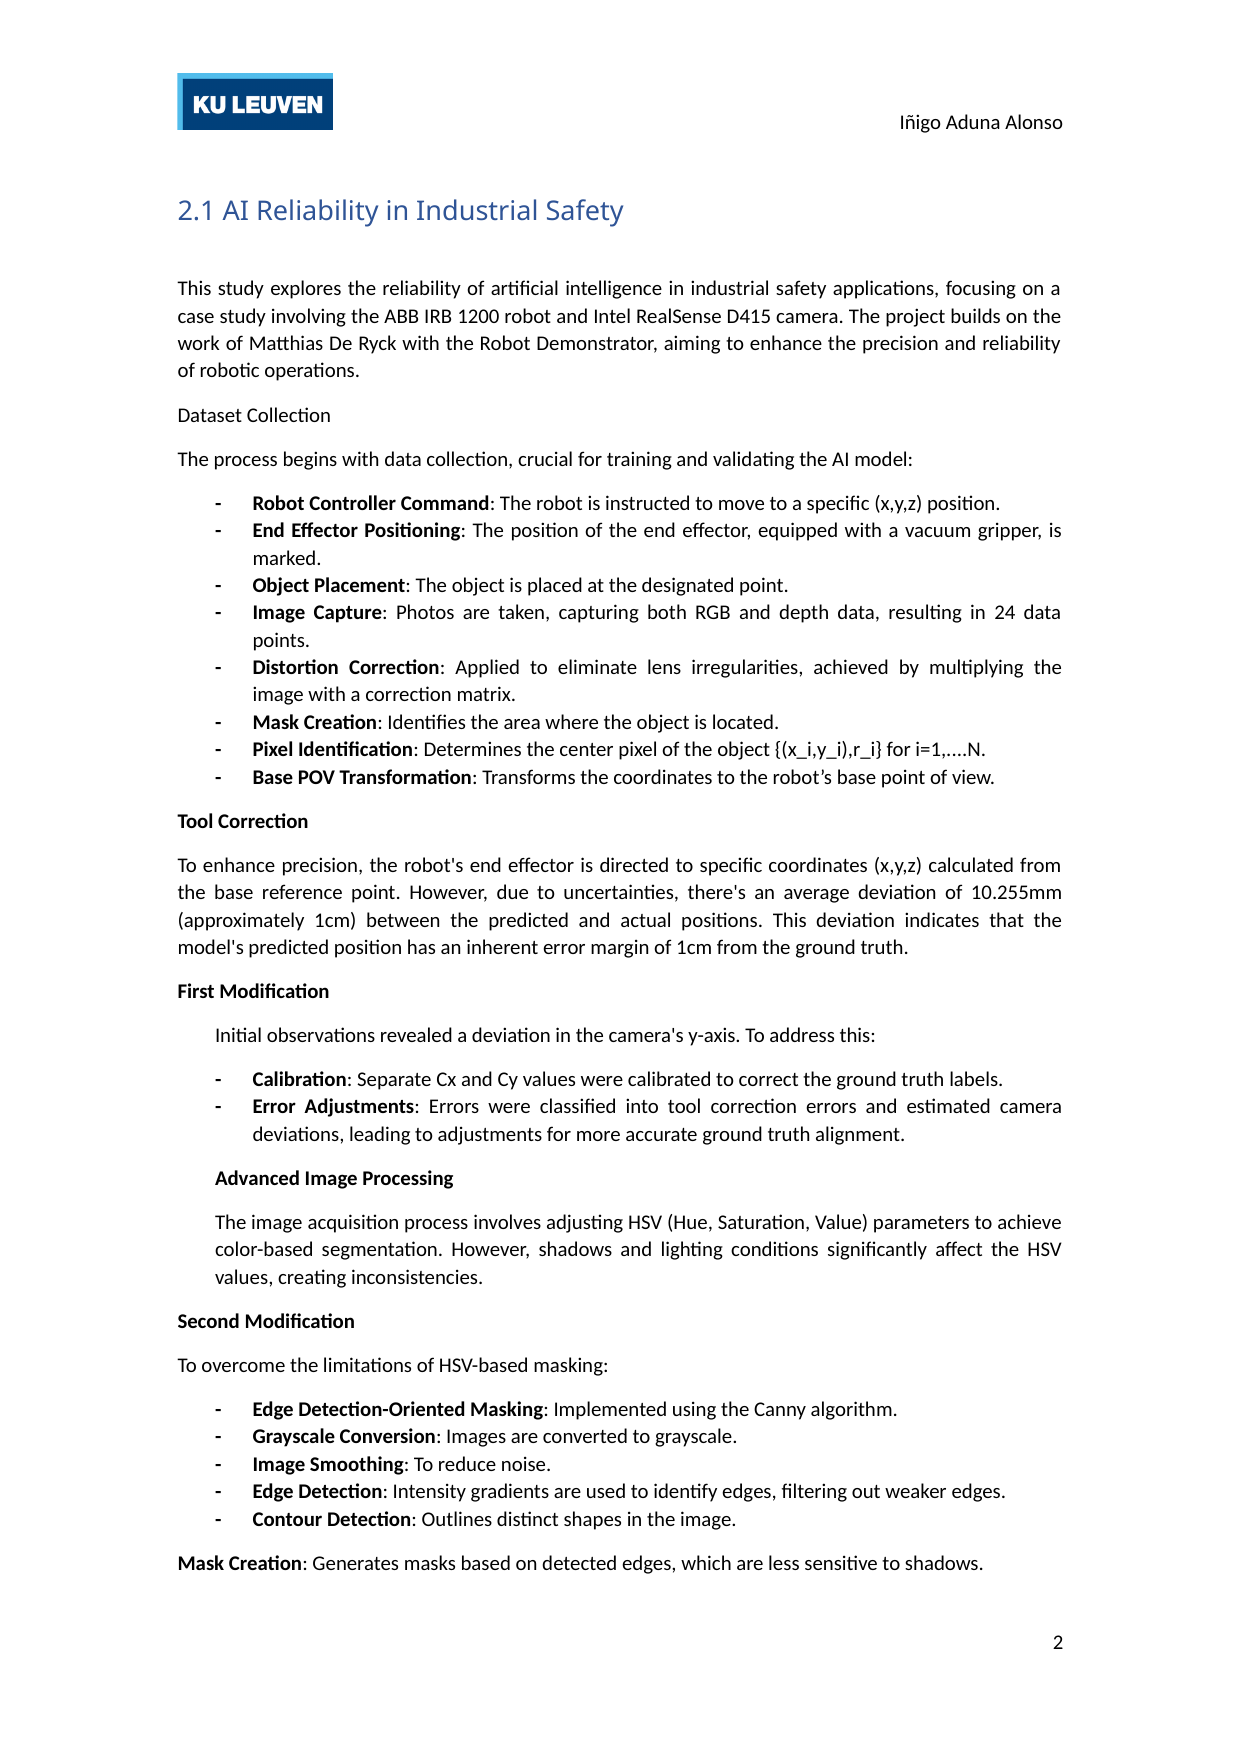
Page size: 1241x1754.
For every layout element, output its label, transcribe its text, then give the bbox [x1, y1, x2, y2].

text To enhance precision, the robot's end effector is directed to specific coordinates (x,y,z) calculated from the base reference point. However, due to uncertainties, there's an average deviation of 10.255mm (approximately 1cm) between the predicted and actual positions. This deviation indicates that the model's predicted position has an inherent error margin of 1cm from the ground truth. [177, 852, 1063, 959]
text Tool Correction [177, 808, 1063, 833]
text This study explores the reliability of artificial intelligence in industrial safety applications, focusing on a case study involving the ABB IRB 1200 robot and Intel RealSense D415 camera. The project builds on the work of Matthias De Ryck with the Robot Demonstrator, aiming to enhance the precision and reliability of robotic operations. [177, 276, 1063, 383]
text The image acquisition process involves adjusting HSV (Hue, Saturation, Value) parameters to achieve color-based segmentation. However, shadows and lighting conditions significantly affect the HSV values, creating inconsistencies. [215, 1209, 1063, 1289]
list Grayscale Conversion: Images are converted to grayscale. [215, 1424, 1063, 1449]
text Initial observations revealed a deviation in the camera's y-axis. To address this: [177, 1022, 1063, 1048]
list End Effector Positioning: The position of the end effector, equipped with a vacuum gripper, is marked. [215, 517, 1063, 570]
list Distortion Correction: Applied to eliminate lens irregularities, achieved by multiplying the image with a correction matrix. [215, 654, 1063, 707]
list Edge Detection-Oriented Masking: Implemented using the Canny algorithm. [215, 1396, 1063, 1422]
list Pixel Identification: Determines the center pixel of the object {(x_i,y_i),r_i} for i=1,....N. [215, 736, 1063, 762]
list Image Capture: Photos are taken, capturing both RGB and depth data, resulting in 24 data points. [215, 599, 1063, 652]
list Calibration: Separate Cx and Cy values were calibrated to correct the ground truth labels. [215, 1066, 1063, 1092]
text Mask Creation: Generates masks based on detected edges, which are less sensitive to shadows. [177, 1550, 1063, 1575]
list Error Adjustments: Errors were classified into tool correction errors and estimated camera deviations, leading to adjustments for more accurate ground truth alignment. [215, 1094, 1063, 1147]
picture [177, 73, 333, 130]
list Base POV Transformation: Transforms the coordinates to the robot’s base point of view. [215, 764, 1063, 789]
text Second Modification [177, 1308, 1063, 1333]
list Robot Controller Command: The robot is instructed to move to a specific (x,y,z) position. [215, 490, 1063, 515]
text Advanced Image Processing [177, 1165, 1063, 1191]
text The process begins with data collection, crucial for training and validating the AI model: [177, 446, 1063, 471]
text Dataset Collection [177, 402, 1063, 427]
text First Modification [177, 978, 1063, 1004]
list Edge Detection: Intensity gradients are used to identify edges, filtering out weaker edges. [215, 1478, 1063, 1504]
list Object Placement: The object is placed at the designated point. [215, 572, 1063, 597]
list Image Smoothing: To reduce noise. [215, 1451, 1063, 1476]
list Mask Creation: Identifies the area where the object is located. [215, 709, 1063, 734]
text To overcome the limitations of HSV-based masking: [177, 1352, 1063, 1378]
list Contour Detection: Outlines distinct shapes in the image. [215, 1506, 1063, 1531]
subtitle 2.1 AI Reliability in Industrial Safety [177, 192, 1063, 228]
